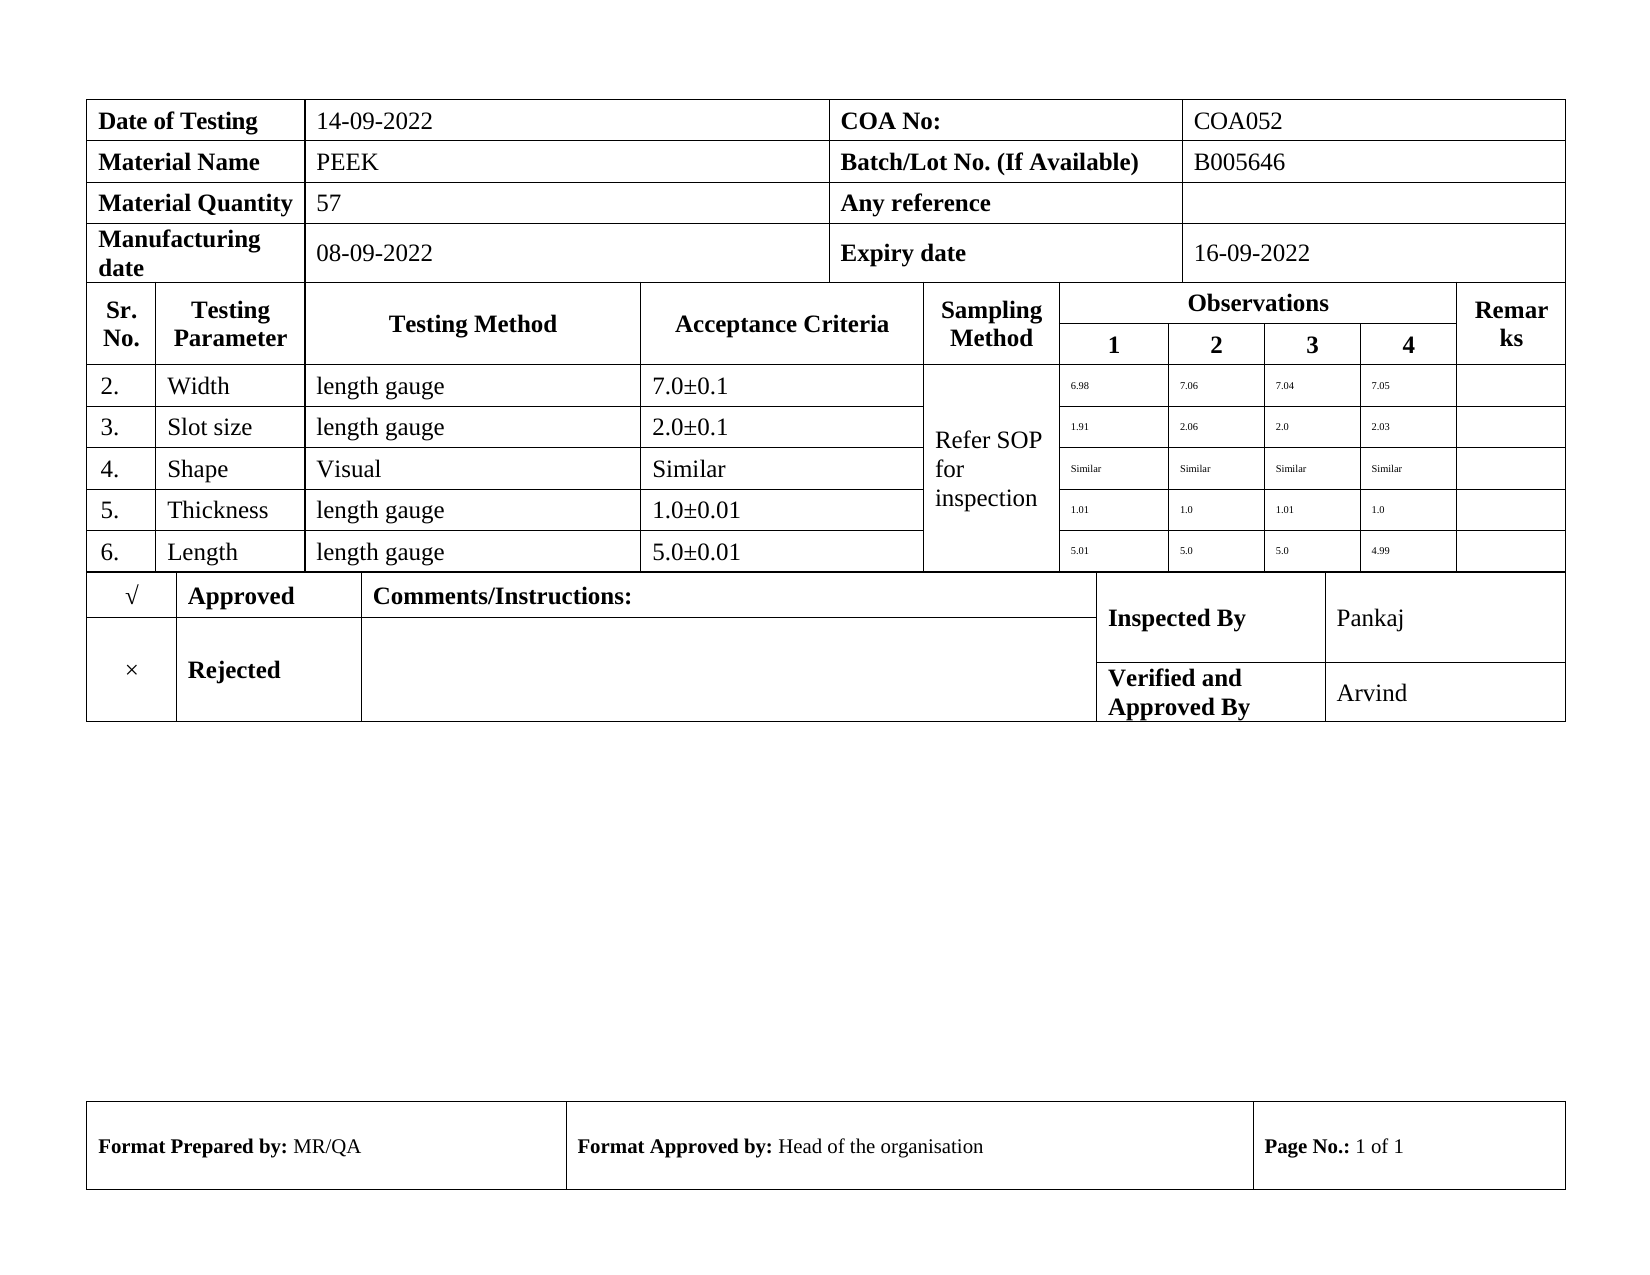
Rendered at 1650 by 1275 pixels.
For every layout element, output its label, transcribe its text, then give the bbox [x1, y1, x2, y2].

table_cell Similar [1060, 448, 1168, 488]
table_cell Manufacturing date [87, 224, 304, 282]
table_cell [1457, 365, 1565, 406]
table_cell Testing Method [306, 283, 640, 364]
table_cell 2 [1169, 324, 1264, 364]
table_cell 2.03 [1361, 407, 1456, 447]
table_cell [87, 365, 155, 406]
table_cell [87, 531, 155, 571]
table_cell × [87, 618, 176, 721]
table_cell 1.91 [1060, 407, 1168, 447]
table_cell Similar [1265, 448, 1360, 488]
table_cell 5.01 [1060, 531, 1168, 571]
table_cell 7.0±0.1 [641, 365, 923, 406]
table_cell 1.0±0.01 [641, 490, 923, 530]
table_cell length gauge [306, 531, 640, 571]
table_cell Verified and Approved By [1097, 663, 1325, 721]
table_header √ [87, 573, 176, 617]
table_cell Refer SOP for inspection [924, 365, 1059, 571]
table_cell Width [156, 365, 304, 406]
table_header COA052 [1183, 100, 1565, 140]
table_cell 1.01 [1265, 490, 1360, 530]
table_cell [362, 618, 1096, 721]
table_cell 2.0±0.1 [641, 407, 923, 447]
table_header 14-09-2022 [306, 100, 829, 140]
table_cell [1457, 490, 1565, 530]
table_cell 7.06 [1169, 365, 1264, 406]
table_cell [1183, 183, 1565, 223]
table_cell Sr. No. [87, 283, 155, 364]
table_cell 5.0 [1265, 531, 1360, 571]
table_cell [87, 490, 155, 530]
table_header Approved [177, 573, 361, 617]
table_cell Remarks [1457, 283, 1565, 364]
table_cell [87, 448, 155, 488]
table_cell Visual [306, 448, 640, 488]
table_cell Rejected [177, 618, 361, 721]
table_cell [1457, 407, 1565, 447]
table_header Inspected By [1097, 573, 1325, 662]
table_cell 2.06 [1169, 407, 1264, 447]
table_cell Similar [1169, 448, 1264, 488]
table_cell Similar [641, 448, 923, 488]
table_cell Expiry date [830, 224, 1182, 282]
table_cell Slot size [156, 407, 304, 447]
table_cell B005646 [1183, 141, 1565, 182]
table_cell Testing Parameter [156, 283, 304, 364]
table_cell Material Quantity [87, 183, 304, 223]
table_cell 1.0 [1361, 490, 1456, 530]
table_cell Acceptance Criteria [641, 283, 923, 364]
table_cell Length [156, 531, 304, 571]
table_header COA No: [830, 100, 1182, 140]
table_cell Similar [1361, 448, 1456, 488]
table_cell [1457, 531, 1565, 571]
table_cell PEEK [306, 141, 829, 182]
table_cell length gauge [306, 490, 640, 530]
table_cell 5.0 [1169, 531, 1264, 571]
table_cell 16-09-2022 [1183, 224, 1565, 282]
table_cell 3 [1265, 324, 1360, 364]
table_cell 6.98 [1060, 365, 1168, 406]
table_cell 1 [1060, 324, 1168, 364]
table_cell 7.05 [1361, 365, 1456, 406]
table_cell length gauge [306, 365, 640, 406]
table_header Comments/Instructions: [362, 573, 1096, 617]
table_cell Observations [1060, 283, 1456, 323]
table_cell 1.0 [1169, 490, 1264, 530]
table_cell Arvind [1326, 663, 1565, 721]
table_cell 2.0 [1265, 407, 1360, 447]
table_header Date of Testing [87, 100, 304, 140]
table_cell 1.01 [1060, 490, 1168, 530]
table_cell Shape [156, 448, 304, 488]
table_cell Thickness [156, 490, 304, 530]
table_cell 7.04 [1265, 365, 1360, 406]
table_cell 08-09-2022 [306, 224, 829, 282]
table_cell length gauge [306, 407, 640, 447]
table_cell 5.0±0.01 [641, 531, 923, 571]
table_cell 4 [1361, 324, 1456, 364]
table_cell [87, 407, 155, 447]
table_cell 57 [306, 183, 829, 223]
table_header Pankaj [1326, 573, 1565, 662]
table_cell 4.99 [1361, 531, 1456, 571]
table_cell [1457, 448, 1565, 488]
table_cell Material Name [87, 141, 304, 182]
table_cell Any reference [830, 183, 1182, 223]
table_cell Batch/Lot No. (If Available) [830, 141, 1182, 182]
table_cell Sampling Method [924, 283, 1059, 364]
